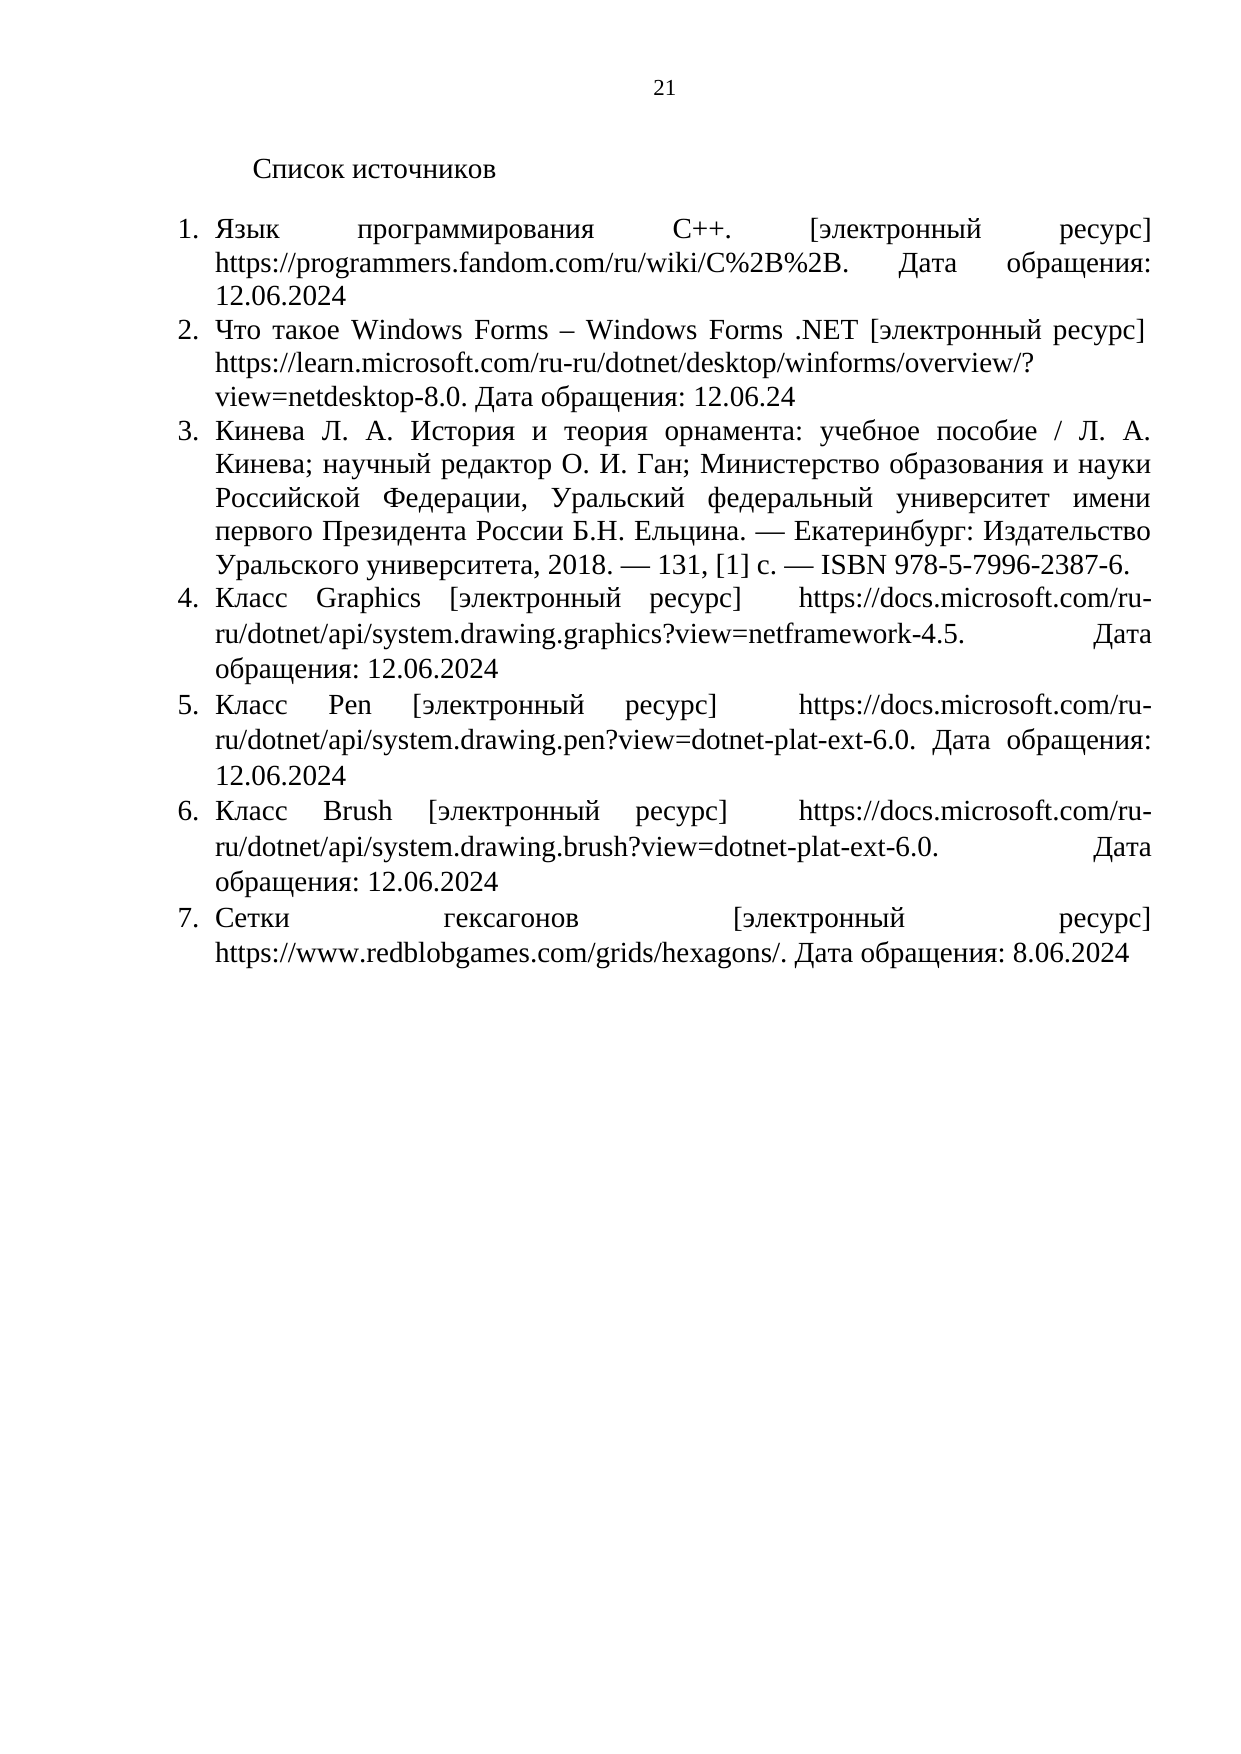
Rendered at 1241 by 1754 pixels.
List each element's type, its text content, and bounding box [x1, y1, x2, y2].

list Класс Brush [электронный ресурс] https://docs.microsoft.com/ru-ru/dotnet/api/system.drawing.brush?view=dotnet-plat-ext-6.0. Дата обращения: 12.06.2024 [177, 793, 1152, 898]
list Класс Pen [электронный ресурс] https://docs.microsoft.com/ru-ru/dotnet/api/system.drawing.pen?view=dotnet-plat-ext-6.0. Дата обращения: 12.06.2024 [177, 687, 1152, 791]
list Сетки гексагонов [электронный ресурс] https://www.redblobgames.com/grids/hexagons/. Дата обращения: 8.06.2024 [177, 900, 1152, 969]
list Что такое Windows Forms – Windows Forms .NET [электронный ресурс] https://learn.microsoft.com/ru-ru/dotnet/desktop/winforms/overview/?view=netdesktop-8.0. Дата обращения: 12.06.24 [177, 312, 1146, 413]
subtitle Список источников [252, 151, 1152, 185]
list Кинева Л. А. История и теория орнамента: учебное пособие / Л. А. Кинева; научный редактор О. И. Ган; Министерство образования и науки Российской Федерации, Уральский федеральный университет имени первого Президента России Б.Н. Ельцина. — Екатеринбург: Издательство Уральского университета, 2018. — 131, [1] с. — ISBN 978-5-7996-2387-6. [177, 413, 1152, 580]
list Класс Graphics [электронный ресурс] https://docs.microsoft.com/ru-ru/dotnet/api/system.drawing.graphics?view=netframework-4.5. Дата обращения: 12.06.2024 [177, 580, 1152, 685]
list Язык программирования C++. [электронный ресурс] https://programmers.fandom.com/ru/wiki/C%2B%2B. Дата обращения: 12.06.2024 [177, 211, 1152, 312]
